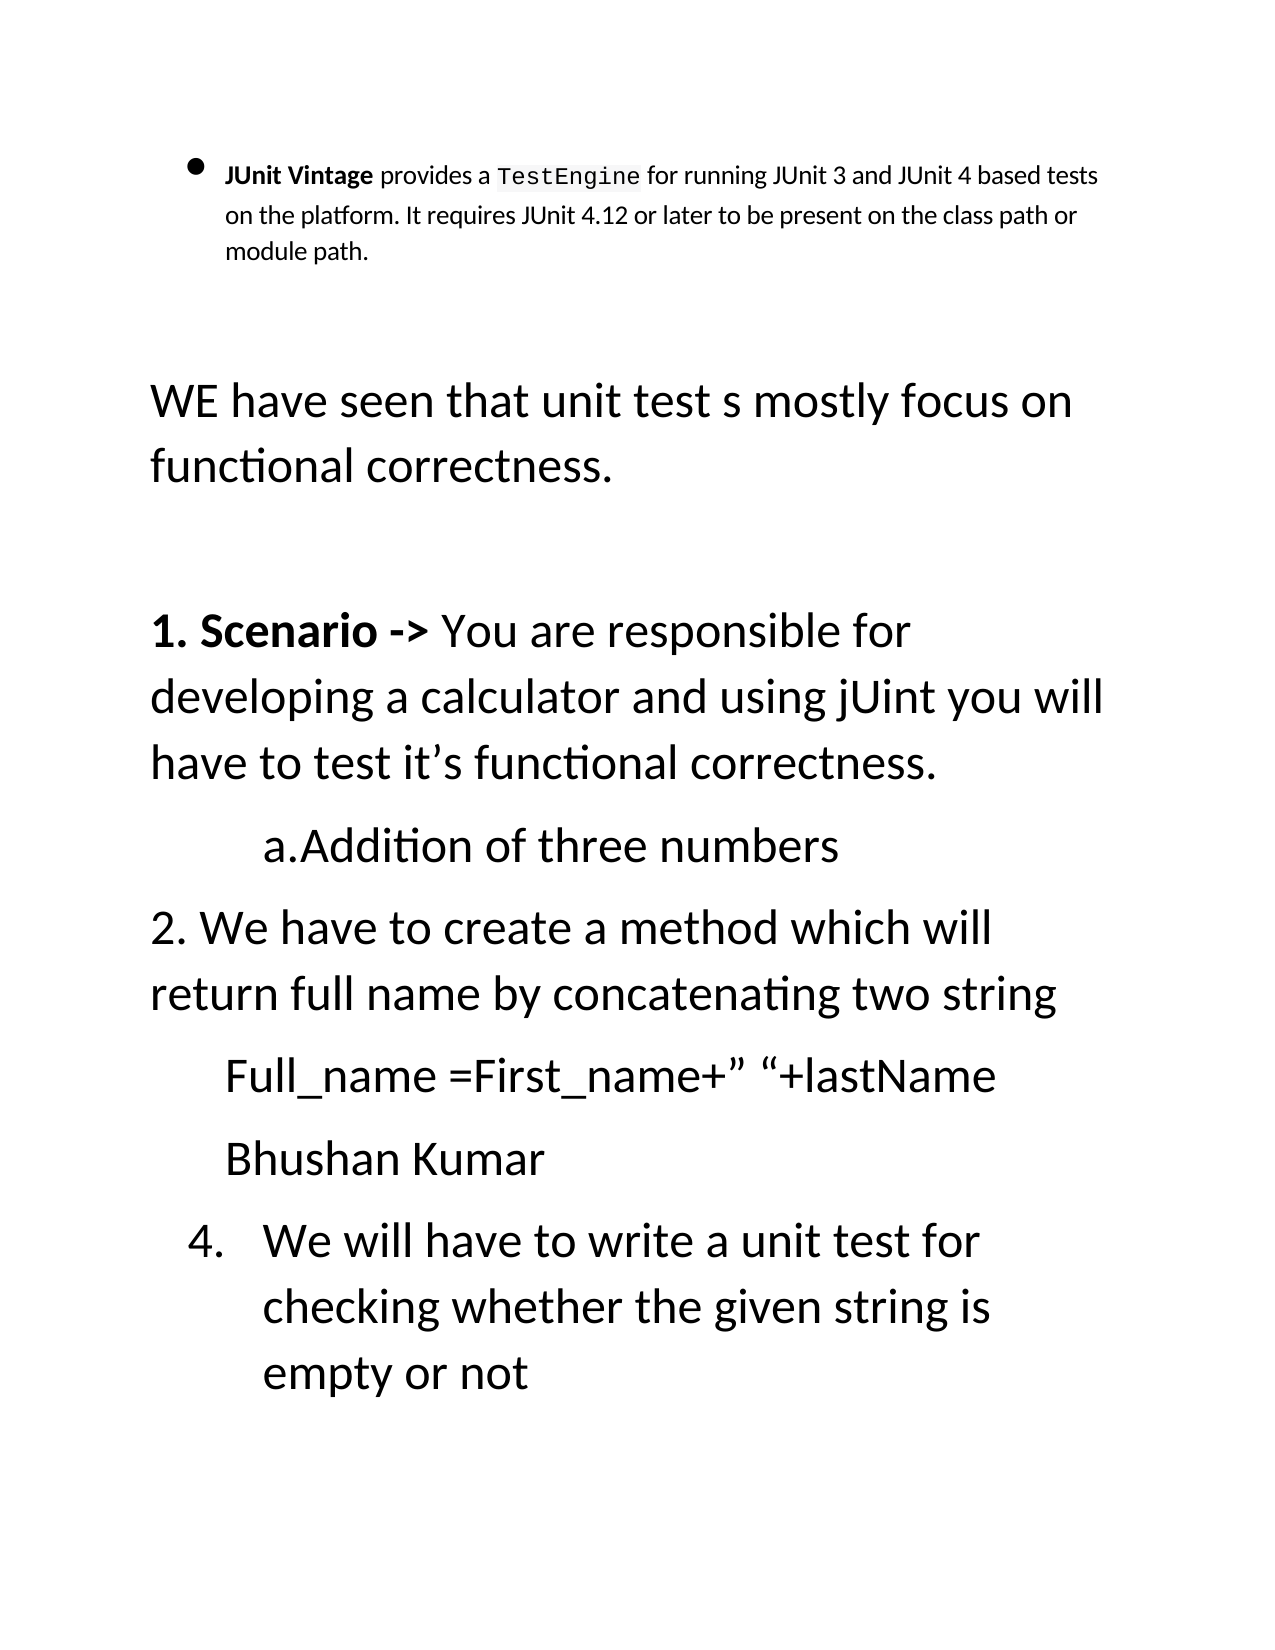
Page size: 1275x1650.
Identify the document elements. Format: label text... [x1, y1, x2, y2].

list We will have to write a unit test for checking whether the given string is empty or not [187, 1209, 1125, 1402]
list Addition of three numbers [262, 813, 1125, 874]
text Bhushan Kumar [150, 1127, 1125, 1188]
text WE have seen that unit test s mostly focus on functional correctness. [150, 368, 1125, 495]
text Full_name =First_name+” “+lastName [150, 1044, 1125, 1105]
text 1. Scenario -> You are responsible for developing a calculator and using jUint you will have to test it’s functional correctness. [150, 599, 1125, 792]
text 2. We have to create a method which will return full name by concatenating two string [150, 896, 1125, 1023]
list JUnit Vintage provides a TestEngine for running JUnit 3 and JUnit 4 based tests on the platform. It requires JUnit 4.12 or later to be present on the class path or module path. [187, 150, 1125, 267]
